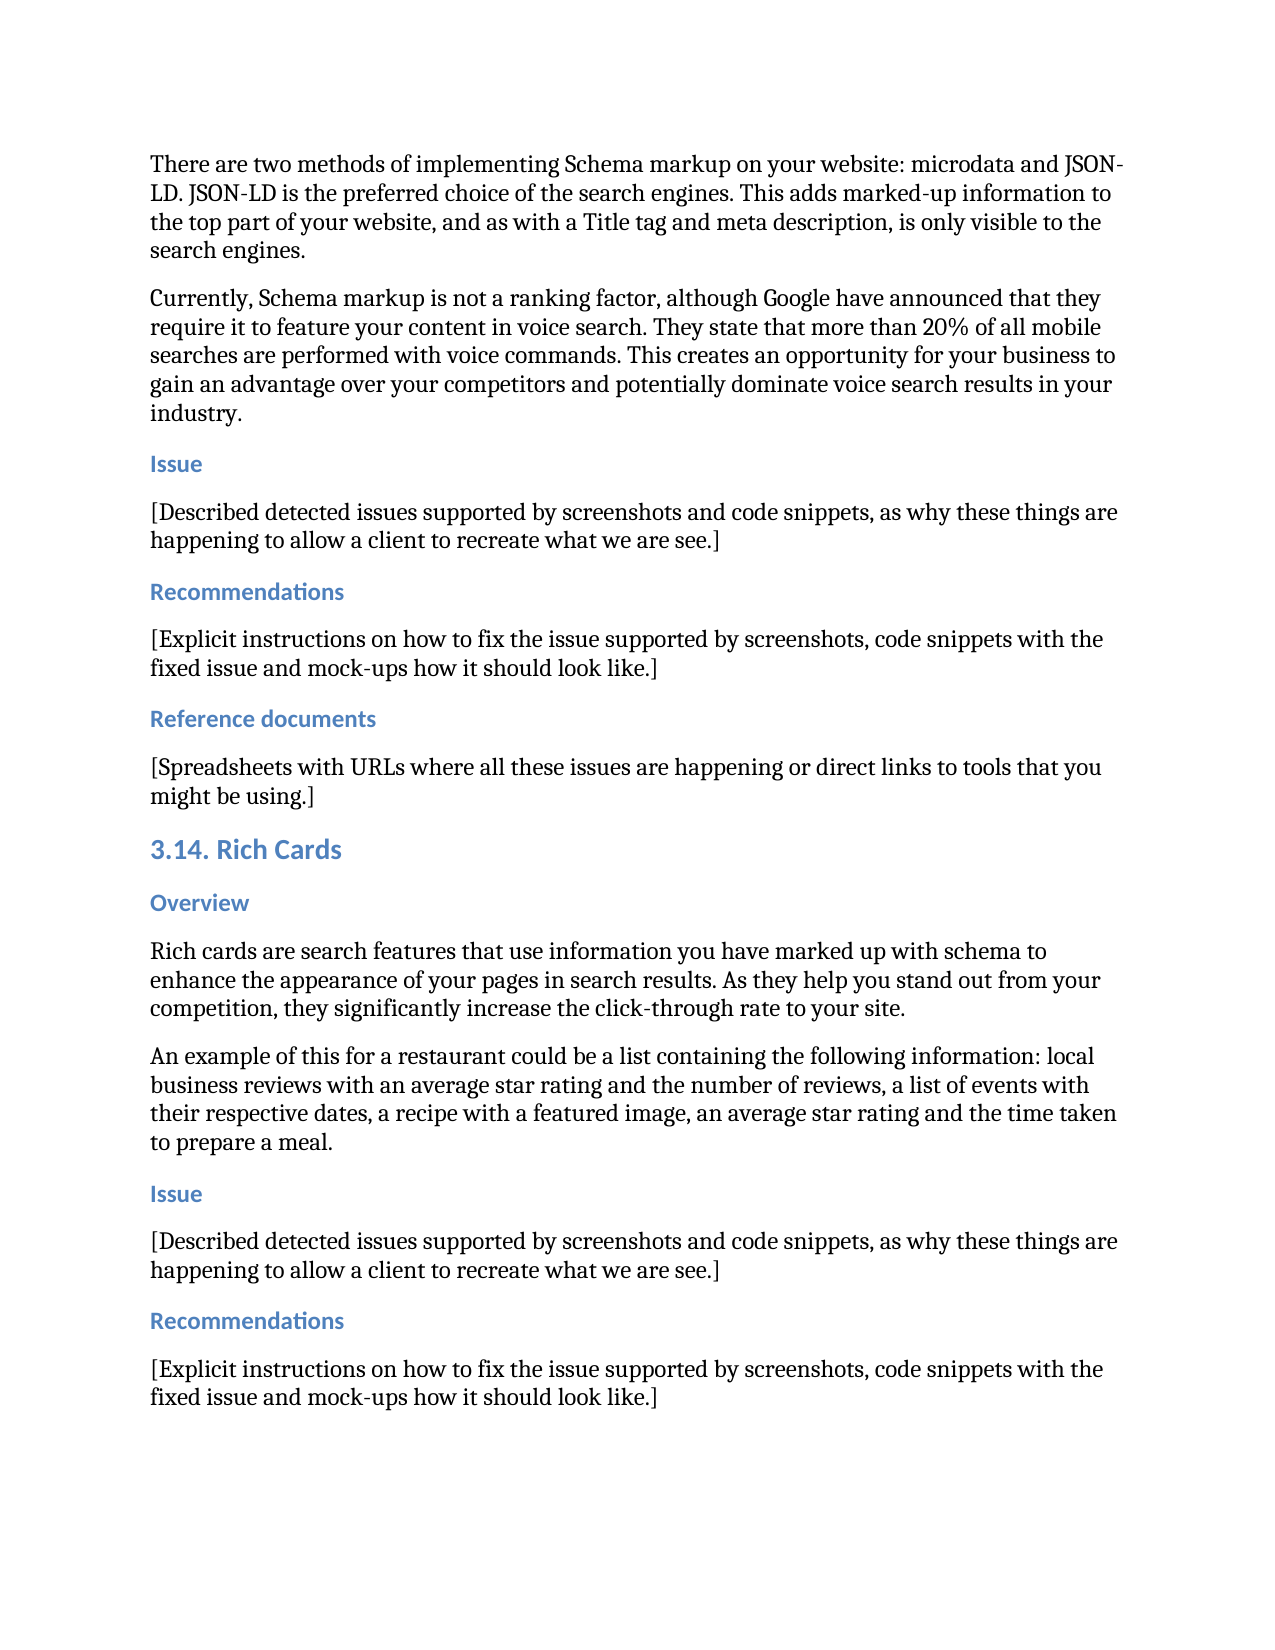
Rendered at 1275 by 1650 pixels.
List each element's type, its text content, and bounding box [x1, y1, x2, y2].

text [Spreadsheets with URLs where all these issues are happening or direct links to tools that you might be using.] [150, 753, 1125, 810]
subtitle Issue [150, 1178, 1125, 1208]
text [Described detected issues supported by screenshots and code snippets, as why these things are happening to allow a client to recreate what we are see.] [150, 1227, 1125, 1284]
subtitle Reference documents [150, 703, 1125, 734]
text [Explicit instructions on how to fix the issue supported by screenshots, code snippets with the fixed issue and mock-ups how it should look like.] [150, 1354, 1125, 1412]
subtitle Issue [150, 448, 1125, 479]
subtitle Overview [150, 888, 1125, 918]
subtitle Recommendations [150, 576, 1125, 606]
text Currently, Schema markup is not a ranking factor, although Google have announced that they require it to feature your content in voice search. They state that more than 20% of all mobile searches are performed with voice commands. This creates an opportunity for your business to gain an advantage over your competitors and potentially dominate voice search results in your industry. [150, 284, 1125, 427]
subtitle 3.14. Rich Cards [150, 831, 1125, 867]
text There are two methods of implementing Schema markup on your website: microdata and JSON-LD. JSON-LD is the preferred choice of the search engines. This adds marked-up information to the top part of your website, and as with a Title tag and meta description, is only visible to the search engines. [150, 150, 1125, 265]
text [Explicit instructions on how to fix the issue supported by screenshots, code snippets with the fixed issue and mock-ups how it should look like.] [150, 625, 1125, 683]
text An example of this for a restaurant could be a list containing the following information: local business reviews with an average star rating and the number of reviews, a list of events with their respective dates, a recipe with a featured image, an average star rating and the time taken to prepare a meal. [150, 1042, 1125, 1157]
subtitle Recommendations [150, 1305, 1125, 1336]
text Rich cards are search features that use information you have marked up with schema to enhance the appearance of your pages in search results. As they help you stand out from your competition, they significantly increase the click-through rate to your site. [150, 937, 1125, 1023]
text [Described detected issues supported by screenshots and code snippets, as why these things are happening to allow a client to recreate what we are see.] [150, 498, 1125, 555]
